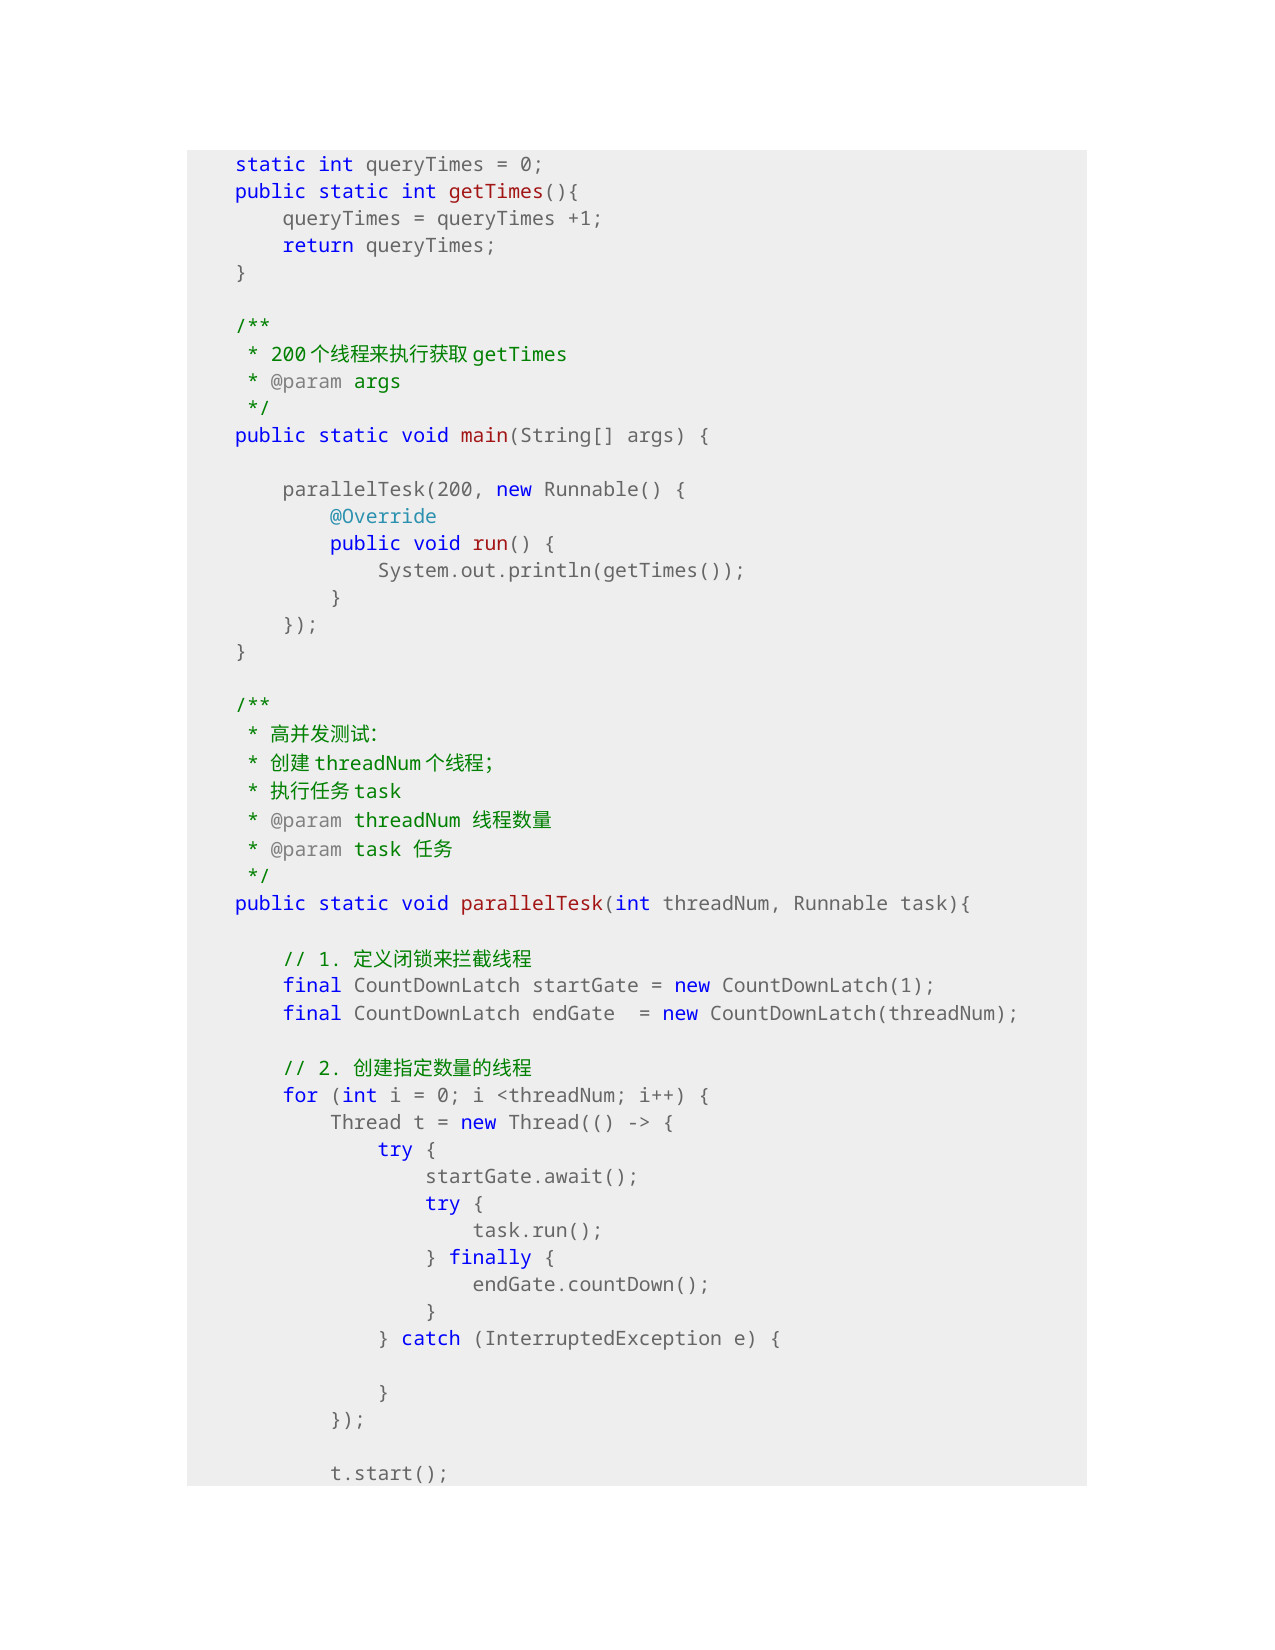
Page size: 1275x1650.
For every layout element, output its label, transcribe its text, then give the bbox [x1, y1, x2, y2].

text t.start(); [187, 1459, 1087, 1486]
text * 执行任务task [187, 776, 1087, 804]
text } [187, 1378, 1087, 1405]
text for (int i = 0; i <threadNum; i++) { [187, 1081, 1087, 1108]
text public void run() { [187, 529, 1087, 556]
text final CountDownLatch startGate = new CountDownLatch(1); [187, 972, 1087, 999]
text } [187, 583, 1087, 610]
text * 高并发测试： [187, 718, 1087, 747]
text public static void parallelTesk(int threadNum, Runnable task){ [187, 889, 1087, 916]
text * 创建threadNum个线程； [187, 747, 1087, 776]
text /** [187, 312, 1087, 339]
text task.run(); [187, 1216, 1087, 1243]
text /** [187, 691, 1087, 718]
text } [187, 637, 1087, 664]
text @Override [187, 502, 1087, 529]
text } catch (InterruptedException e) { [187, 1324, 1087, 1351]
text * @param task 任务 [187, 833, 1087, 862]
text public static void main(String[] args) { [187, 422, 1087, 448]
text * 200个线程来执行获取getTimes [187, 339, 1087, 368]
text // 1. 定义闭锁来拦截线程 [187, 943, 1087, 972]
text static int queryTimes = 0; [187, 150, 1087, 177]
text queryTimes = queryTimes +1; [187, 204, 1087, 231]
text * @param threadNum 线程数量 [187, 804, 1087, 833]
text * @param args [187, 368, 1087, 394]
text startGate.await(); [187, 1162, 1087, 1189]
text Thread t = new Thread(() -> { [187, 1108, 1087, 1135]
text endGate.countDown(); [187, 1270, 1087, 1297]
text final CountDownLatch endGate = new CountDownLatch(threadNum); [187, 999, 1087, 1026]
text }); [187, 1405, 1087, 1432]
text */ [187, 394, 1087, 422]
text System.out.println(getTimes()); [187, 556, 1087, 583]
text }); [187, 610, 1087, 637]
text public static int getTimes(){ [187, 177, 1087, 204]
text try { [187, 1135, 1087, 1162]
text return queryTimes; [187, 231, 1087, 258]
text } [187, 1297, 1087, 1324]
text // 2. 创建指定数量的线程 [187, 1053, 1087, 1081]
text } finally { [187, 1243, 1087, 1270]
text */ [187, 862, 1087, 889]
text parallelTesk(200, new Runnable() { [187, 476, 1087, 502]
text } [187, 258, 1087, 285]
text try { [187, 1189, 1087, 1216]
